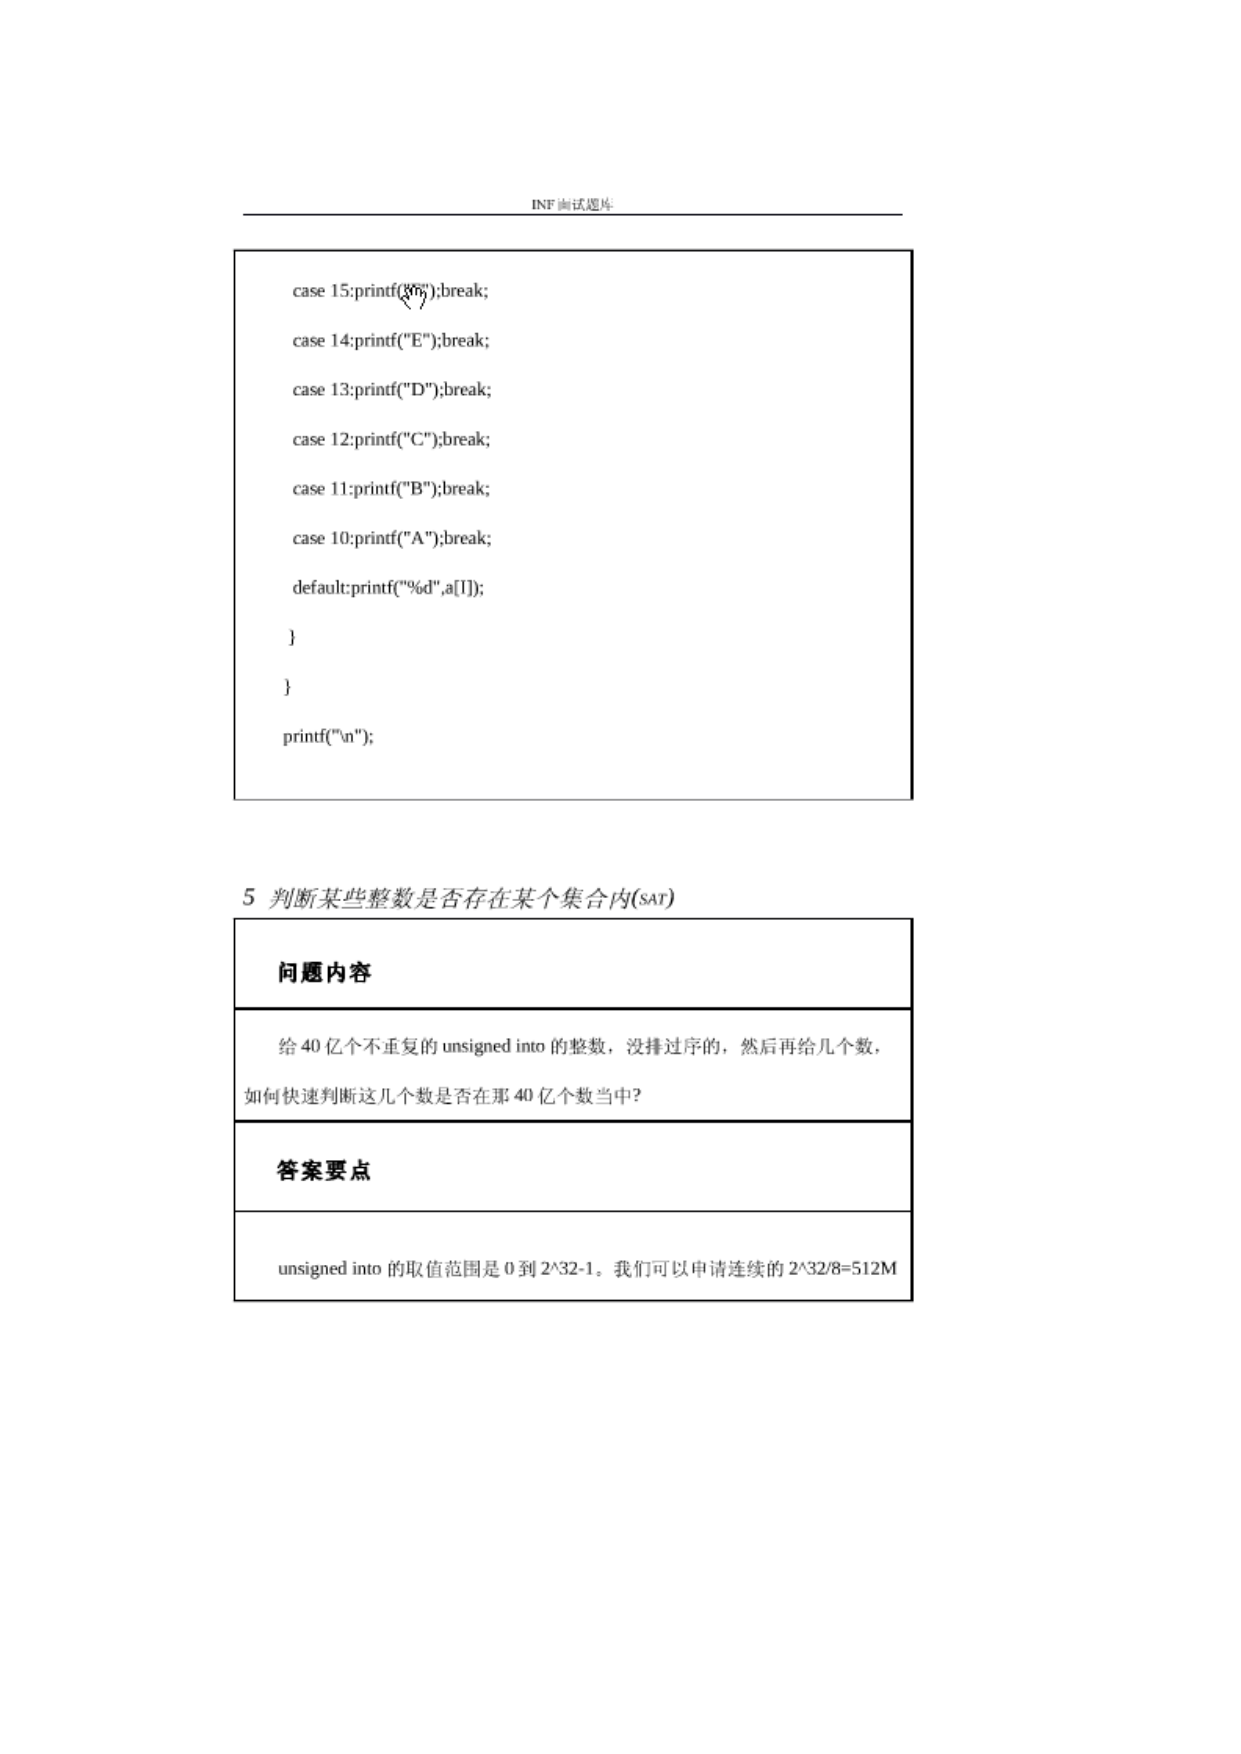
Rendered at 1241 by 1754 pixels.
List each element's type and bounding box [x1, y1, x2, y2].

picture [187, 162, 963, 1361]
